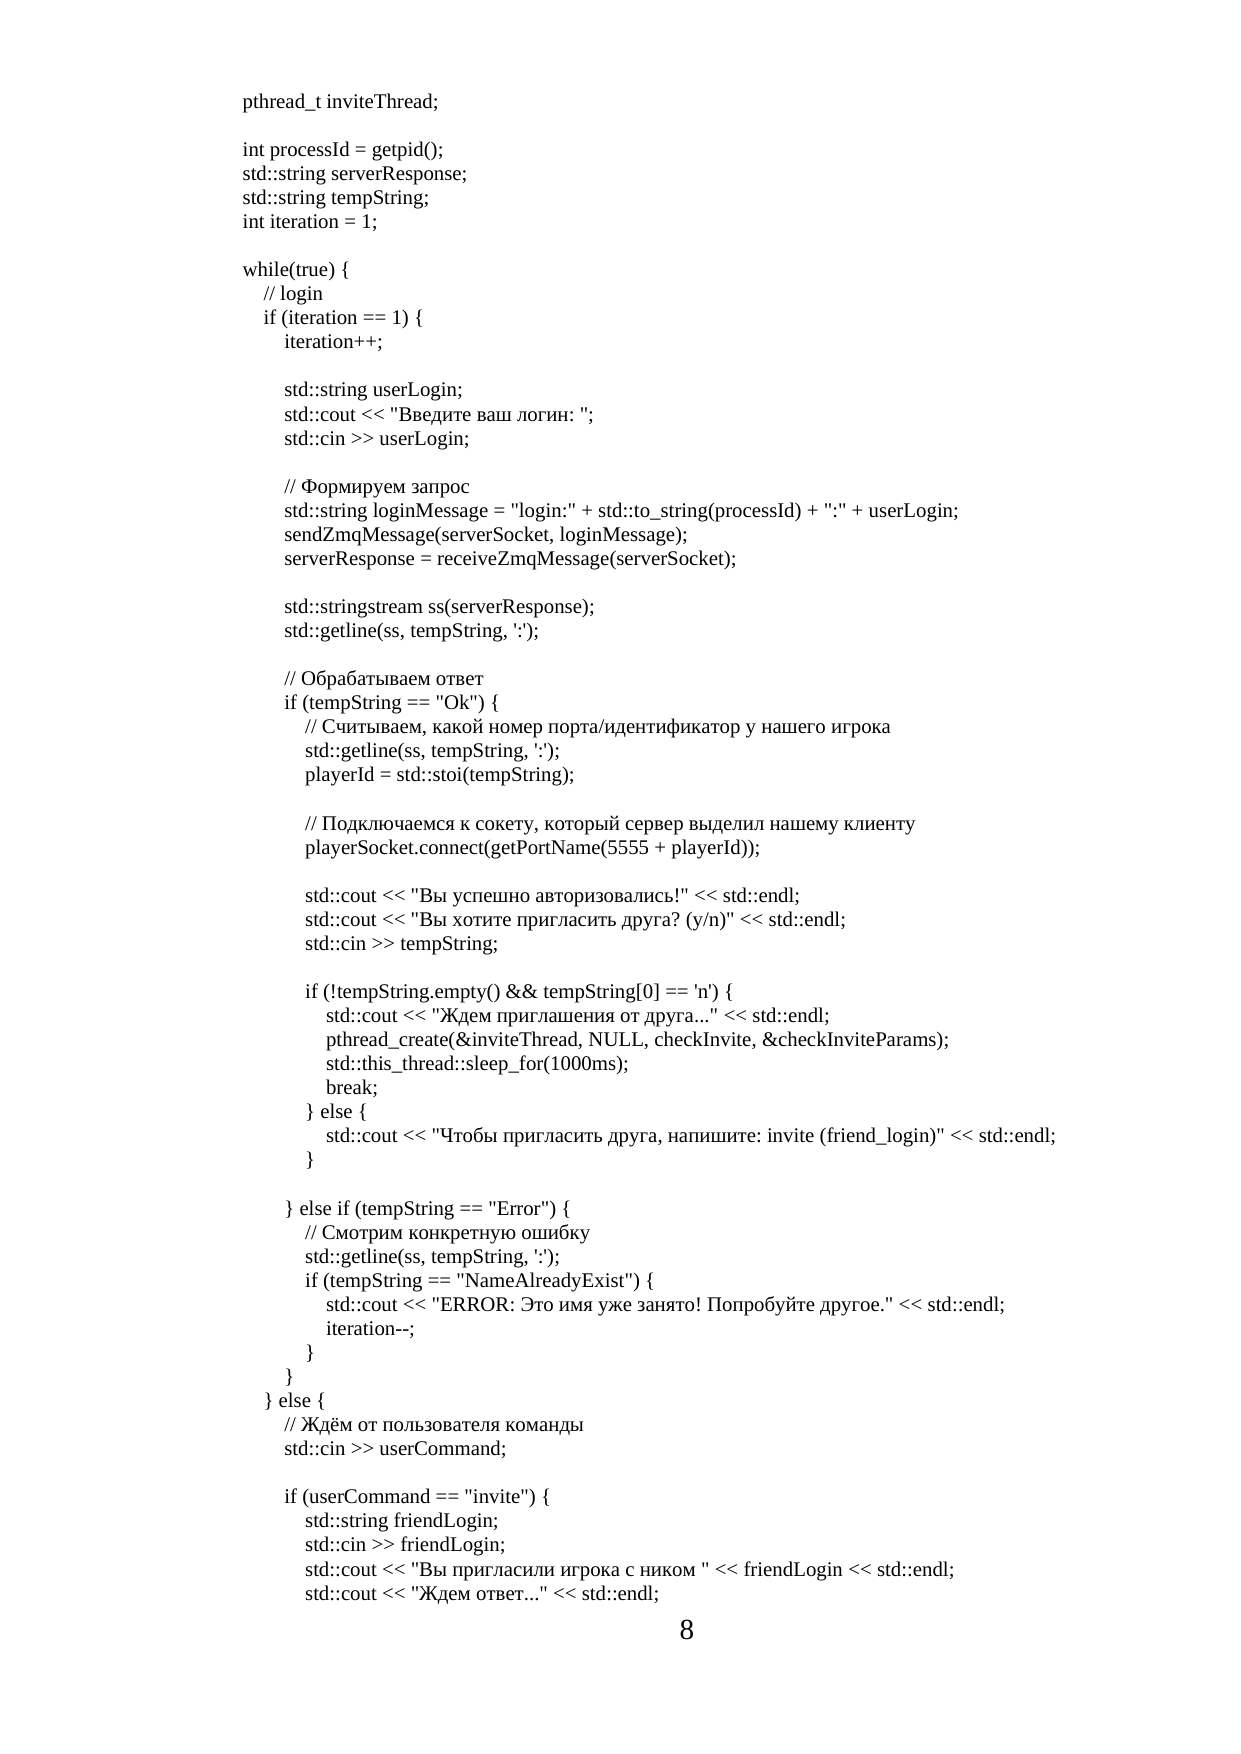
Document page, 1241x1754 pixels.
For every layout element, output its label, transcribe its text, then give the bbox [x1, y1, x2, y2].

text sendZmqMessage(serverSocket, loginMessage); [148, 522, 1152, 546]
text std::getline(ss, tempString, ':'); [148, 1244, 1152, 1268]
text std::stringstream ss(serverResponse); [148, 594, 1152, 618]
text } [148, 1340, 1152, 1364]
text std::cout << "Введите ваш логин: "; [148, 401, 1152, 426]
text std::string friendLogin; [148, 1508, 1152, 1532]
text std::cout << "Вы успешно авторизовались!" << std::endl; [148, 883, 1152, 907]
text std::cout << "Ждем приглашения от друга..." << std::endl; [148, 1003, 1152, 1027]
text // Смотрим конкретную ошибку [148, 1219, 1152, 1244]
text playerSocket.connect(getPortName(5555 + playerId)); [148, 834, 1152, 859]
text // Считываем, какой номер порта/идентификатор у нашего игрока [148, 714, 1152, 738]
text break; [148, 1075, 1152, 1099]
text } [148, 1364, 1152, 1388]
text std::string loginMessage = "login:" + std::to_string(processId) + ":" + userLogin; [148, 498, 1152, 522]
text std::cout << "Вы пригласили игрока с ником " << friendLogin << std::endl; [148, 1556, 1152, 1581]
text // Подключаемся к сокету, который сервер выделил нашему клиенту [148, 811, 1152, 834]
text pthread_create(&inviteThread, NULL, checkInvite, &checkInviteParams); [148, 1027, 1152, 1051]
text iteration--; [148, 1316, 1152, 1340]
text int iteration = 1; [148, 209, 1152, 233]
text // login [148, 281, 1152, 305]
text iteration++; [148, 329, 1152, 353]
text playerId = std::stoi(tempString); [148, 762, 1152, 786]
text if (!tempString.empty() && tempString[0] == 'n') { [148, 979, 1152, 1003]
text } [148, 1147, 1152, 1171]
text pthread_t inviteThread; [148, 89, 1152, 113]
text std::cin >> friendLogin; [148, 1532, 1152, 1556]
text std::getline(ss, tempString, ':'); [148, 618, 1152, 642]
text std::cin >> tempString; [148, 931, 1152, 955]
text std::cout << "Вы хотите пригласить друга? (y/n)" << std::endl; [148, 907, 1152, 931]
text while(true) { [148, 257, 1152, 281]
text std::string tempString; [148, 185, 1152, 209]
text std::cin >> userLogin; [148, 426, 1152, 449]
text if (iteration == 1) { [148, 305, 1152, 329]
text std::string userLogin; [148, 377, 1152, 401]
text // Формируем запрос [148, 474, 1152, 498]
text // Обрабатываем ответ [148, 666, 1152, 690]
text std::cout << "ERROR: Это имя уже занято! Попробуйте другое." << std::endl; [148, 1292, 1152, 1316]
text if (tempString == "NameAlreadyExist") { [148, 1268, 1152, 1292]
text } else if (tempString == "Error") { [148, 1196, 1152, 1219]
text std::cout << "Чтобы пригласить друга, напишите: invite (friend_login)" << std::endl; [148, 1123, 1152, 1147]
text if (tempString == "Ok") { [148, 690, 1152, 714]
text std::cout << "Ждем ответ..." << std::endl; [148, 1581, 1152, 1604]
text } else { [148, 1099, 1152, 1123]
text serverResponse = receiveZmqMessage(serverSocket); [148, 546, 1152, 570]
text std::string serverResponse; [148, 161, 1152, 185]
text std::this_thread::sleep_for(1000ms); [148, 1051, 1152, 1075]
text } else { [148, 1388, 1152, 1412]
text int processId = getpid(); [148, 137, 1152, 161]
text // Ждём от пользователя команды [148, 1412, 1152, 1436]
text std::getline(ss, tempString, ':'); [148, 738, 1152, 762]
text std::cin >> userCommand; [148, 1436, 1152, 1460]
text if (userCommand == "invite") { [148, 1484, 1152, 1508]
